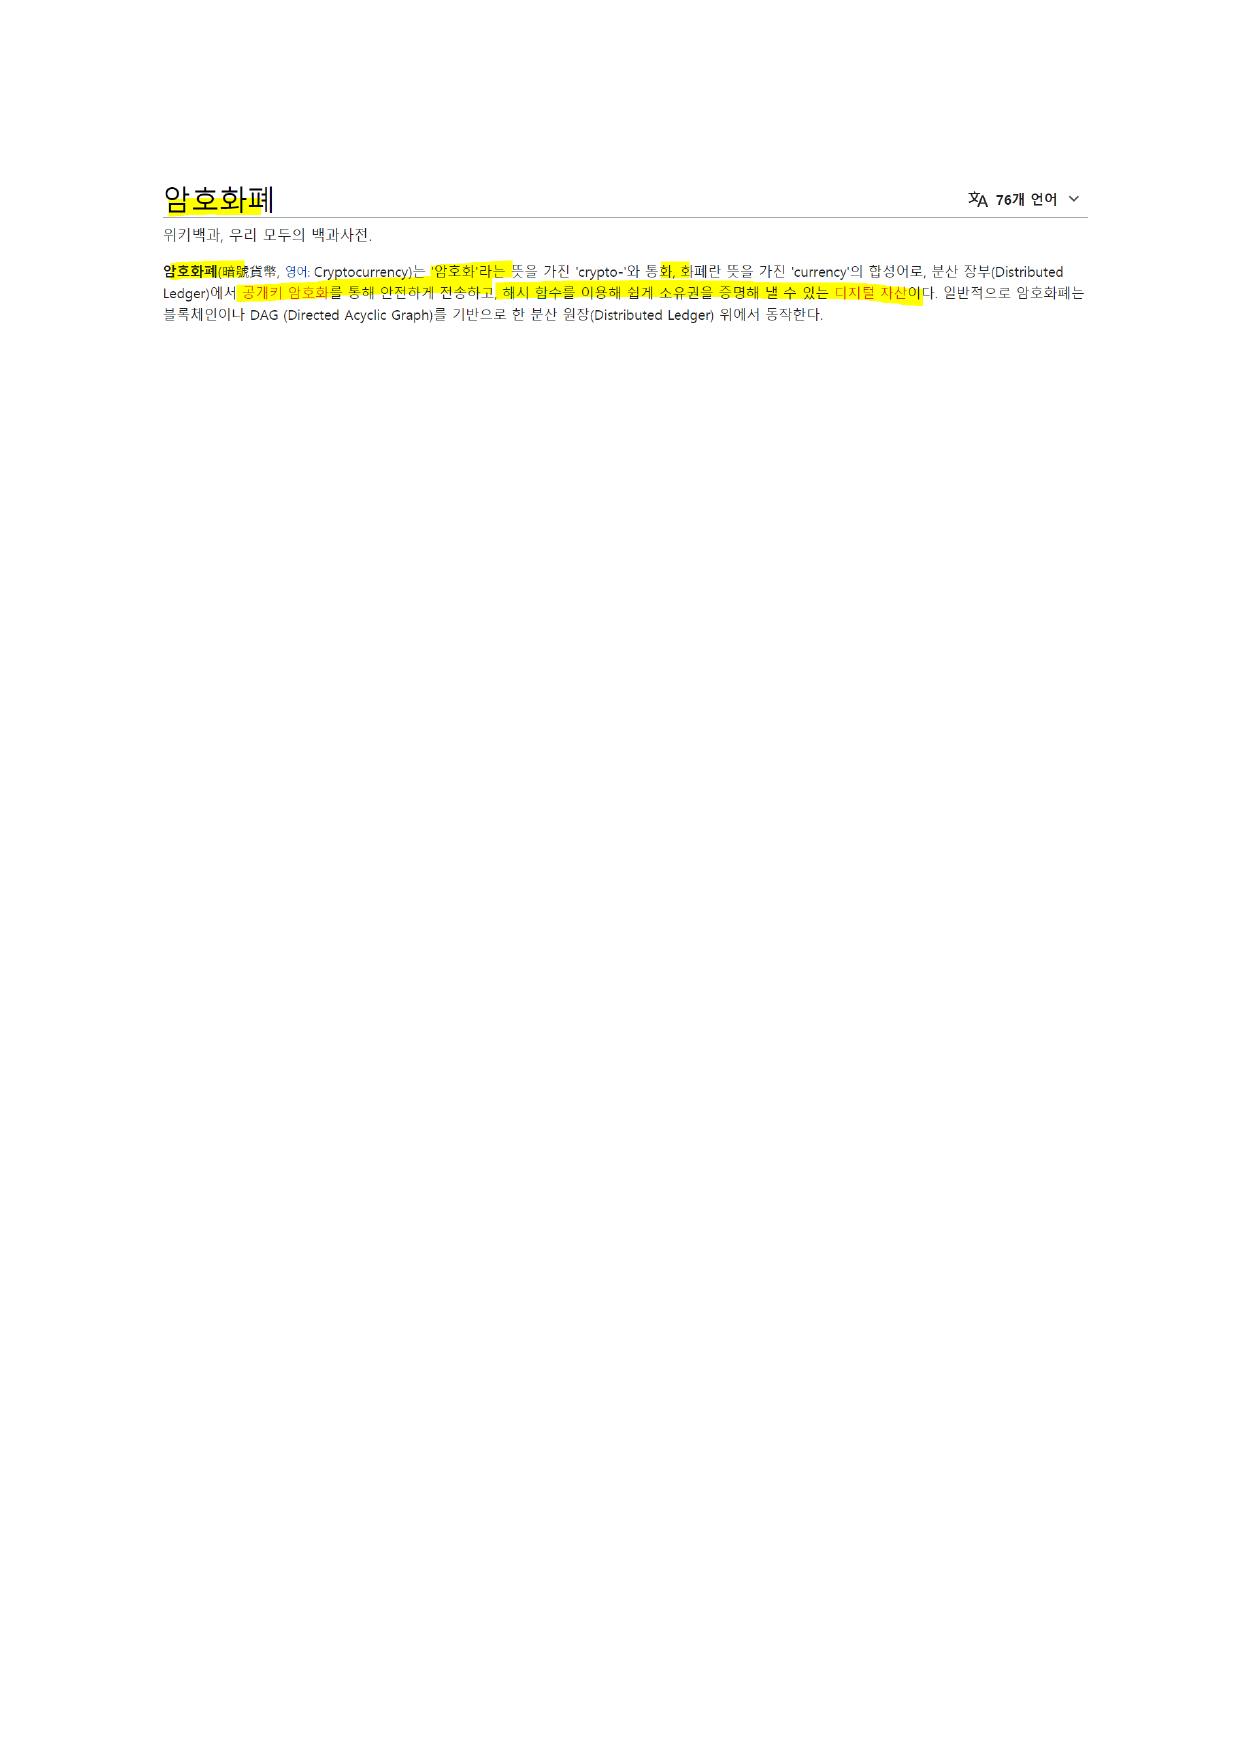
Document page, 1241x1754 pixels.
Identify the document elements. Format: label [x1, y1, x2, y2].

picture [150, 177, 1091, 328]
